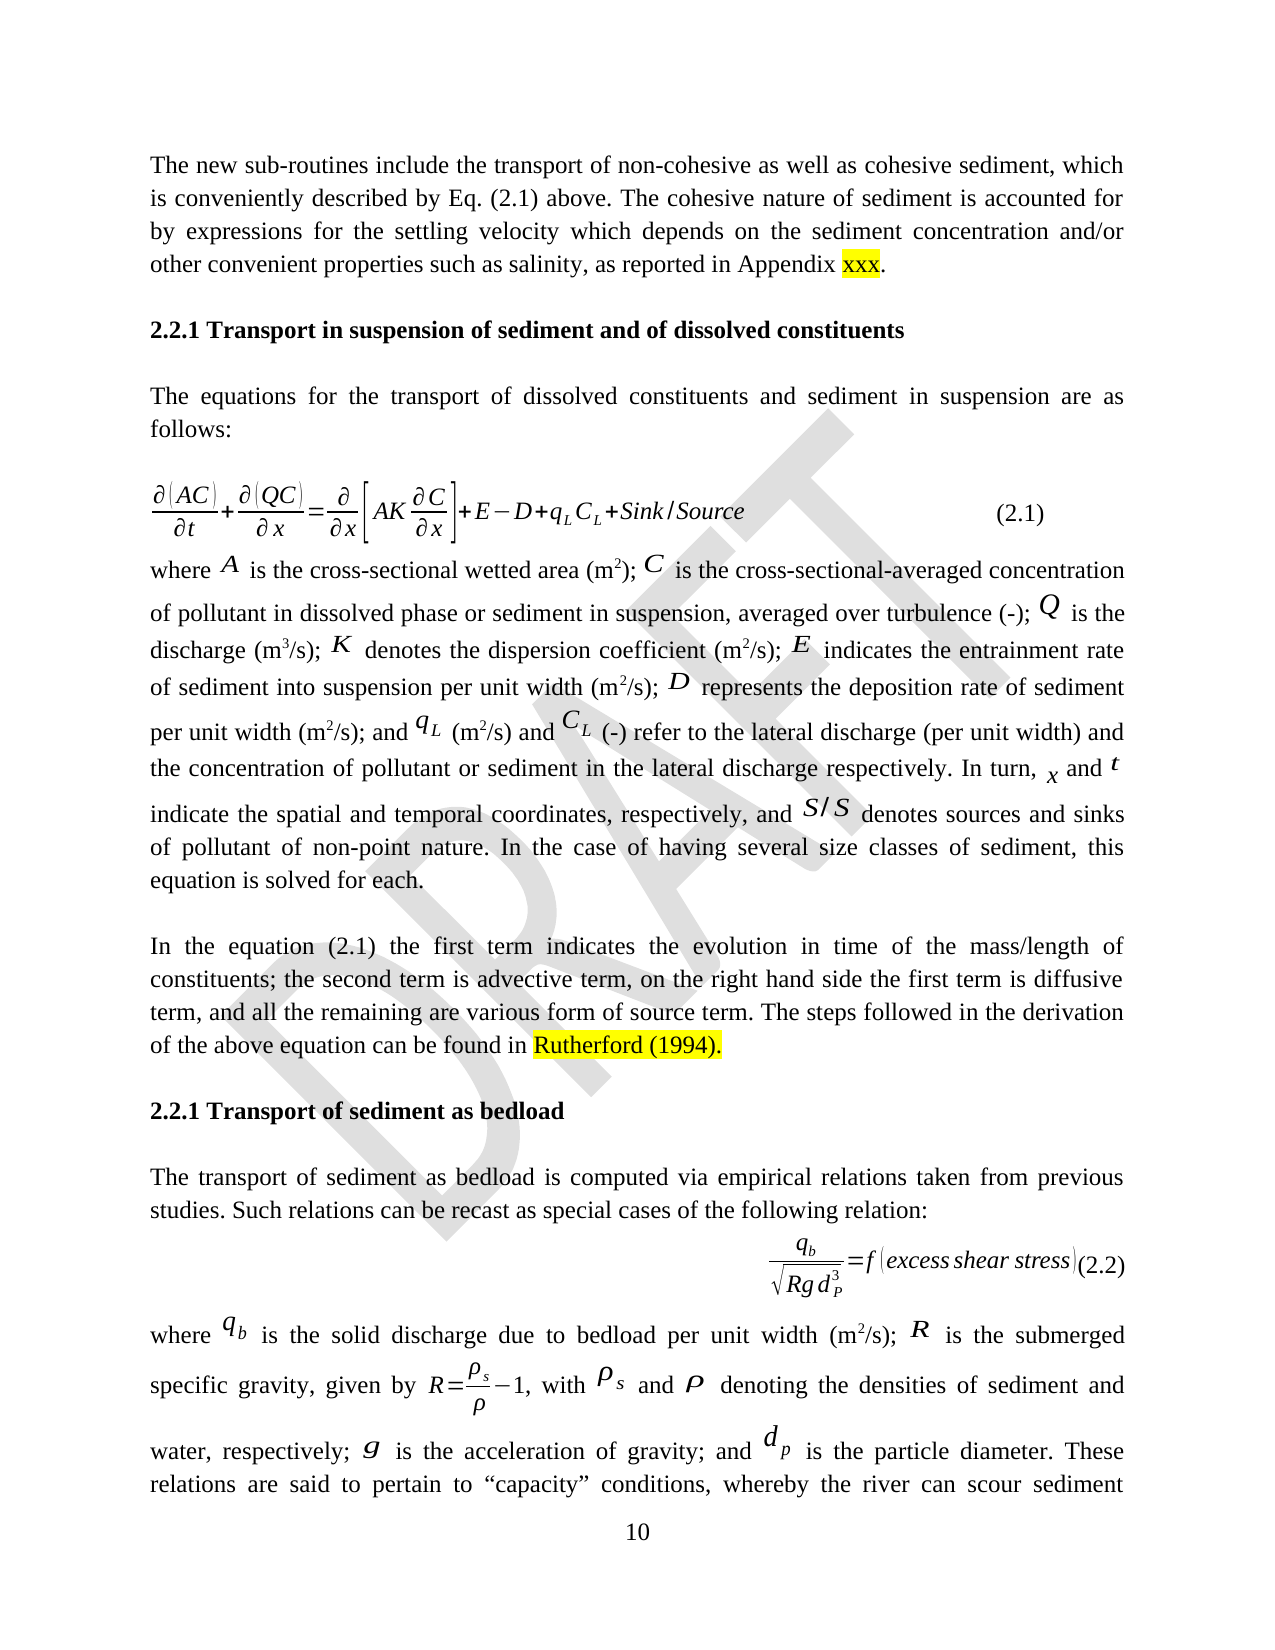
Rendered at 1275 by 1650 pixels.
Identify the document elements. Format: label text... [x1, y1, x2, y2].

text The new sub-routines include the transport of non-cohesive as well as cohesive sediment, which is conveniently described by Eq. (2.1) above. The cohesive nature of sediment is accounted for by expressions for the settling velocity which depends on the sediment concentration and/or other convenient properties such as salinity, as reported in Appendix xxx. [150, 150, 1125, 278]
text where is the cross-sectional wetted area (m2); is the cross-sectional-averaged concentration of pollutant in dissolved phase or sediment in suspension, averaged over turbulence (-); is the discharge (m3/s); denotes the dispersion coefficient (m2/s); indicates the entrainment rate of sediment into suspension per unit width (m2/s); represents the deposition rate of sediment per unit width (m2/s); and (m2/s) and (-) refer to the lateral discharge (per unit width) and the concentration of pollutant or sediment in the lateral discharge respectively. In turn, x and indicate the spatial and temporal coordinates, respectively, and denotes sources and sinks of pollutant of non-point nature. In the case of having several size classes of sediment, this equation is solved for each. [150, 549, 1125, 894]
text 2.2.1 Transport in suspension of sediment and of dissolved constituents [150, 315, 1125, 344]
text (2.1) [150, 480, 1125, 545]
text The transport of sediment as bedload is computed via empirical relations taken from previous studies. Such relations can be recast as special cases of the following relation: [150, 1162, 1125, 1224]
text 2.2.1 Transport of sediment as bedload [150, 1096, 1125, 1125]
text In the equation (2.1) the first term indicates the evolution in time of the mass/length of constituents; the second term is advective term, on the right hand side the first term is diffusive term, and all the remaining are various form of source term. The steps followed in the derivation of the above equation can be found in Rutherford (1994). [150, 931, 1125, 1059]
text The equations for the transport of dissolved constituents and sediment in suspension are as follows: [150, 381, 1125, 443]
text (2.2) [150, 1228, 1125, 1301]
